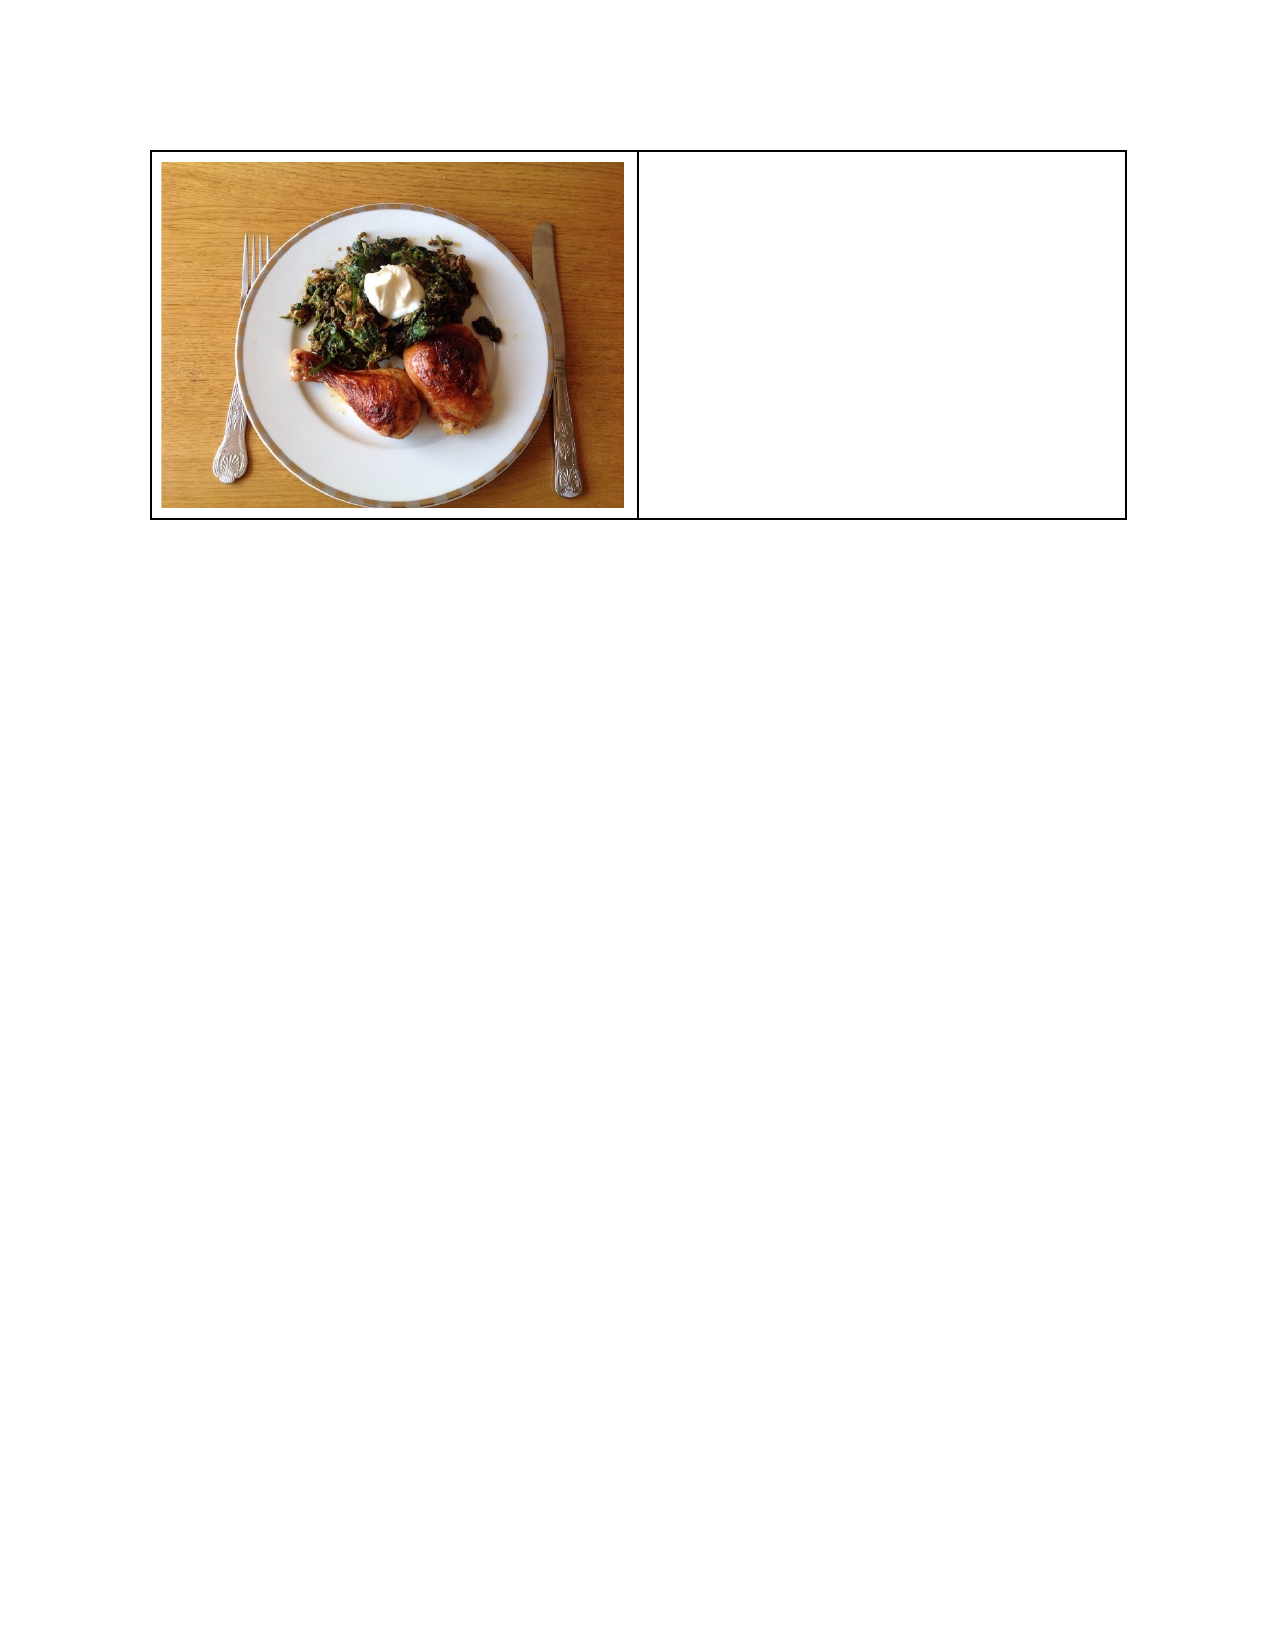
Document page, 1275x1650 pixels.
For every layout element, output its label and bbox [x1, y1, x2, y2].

table_cell [639, 152, 1125, 518]
table_cell [152, 152, 637, 518]
picture [161, 162, 624, 508]
